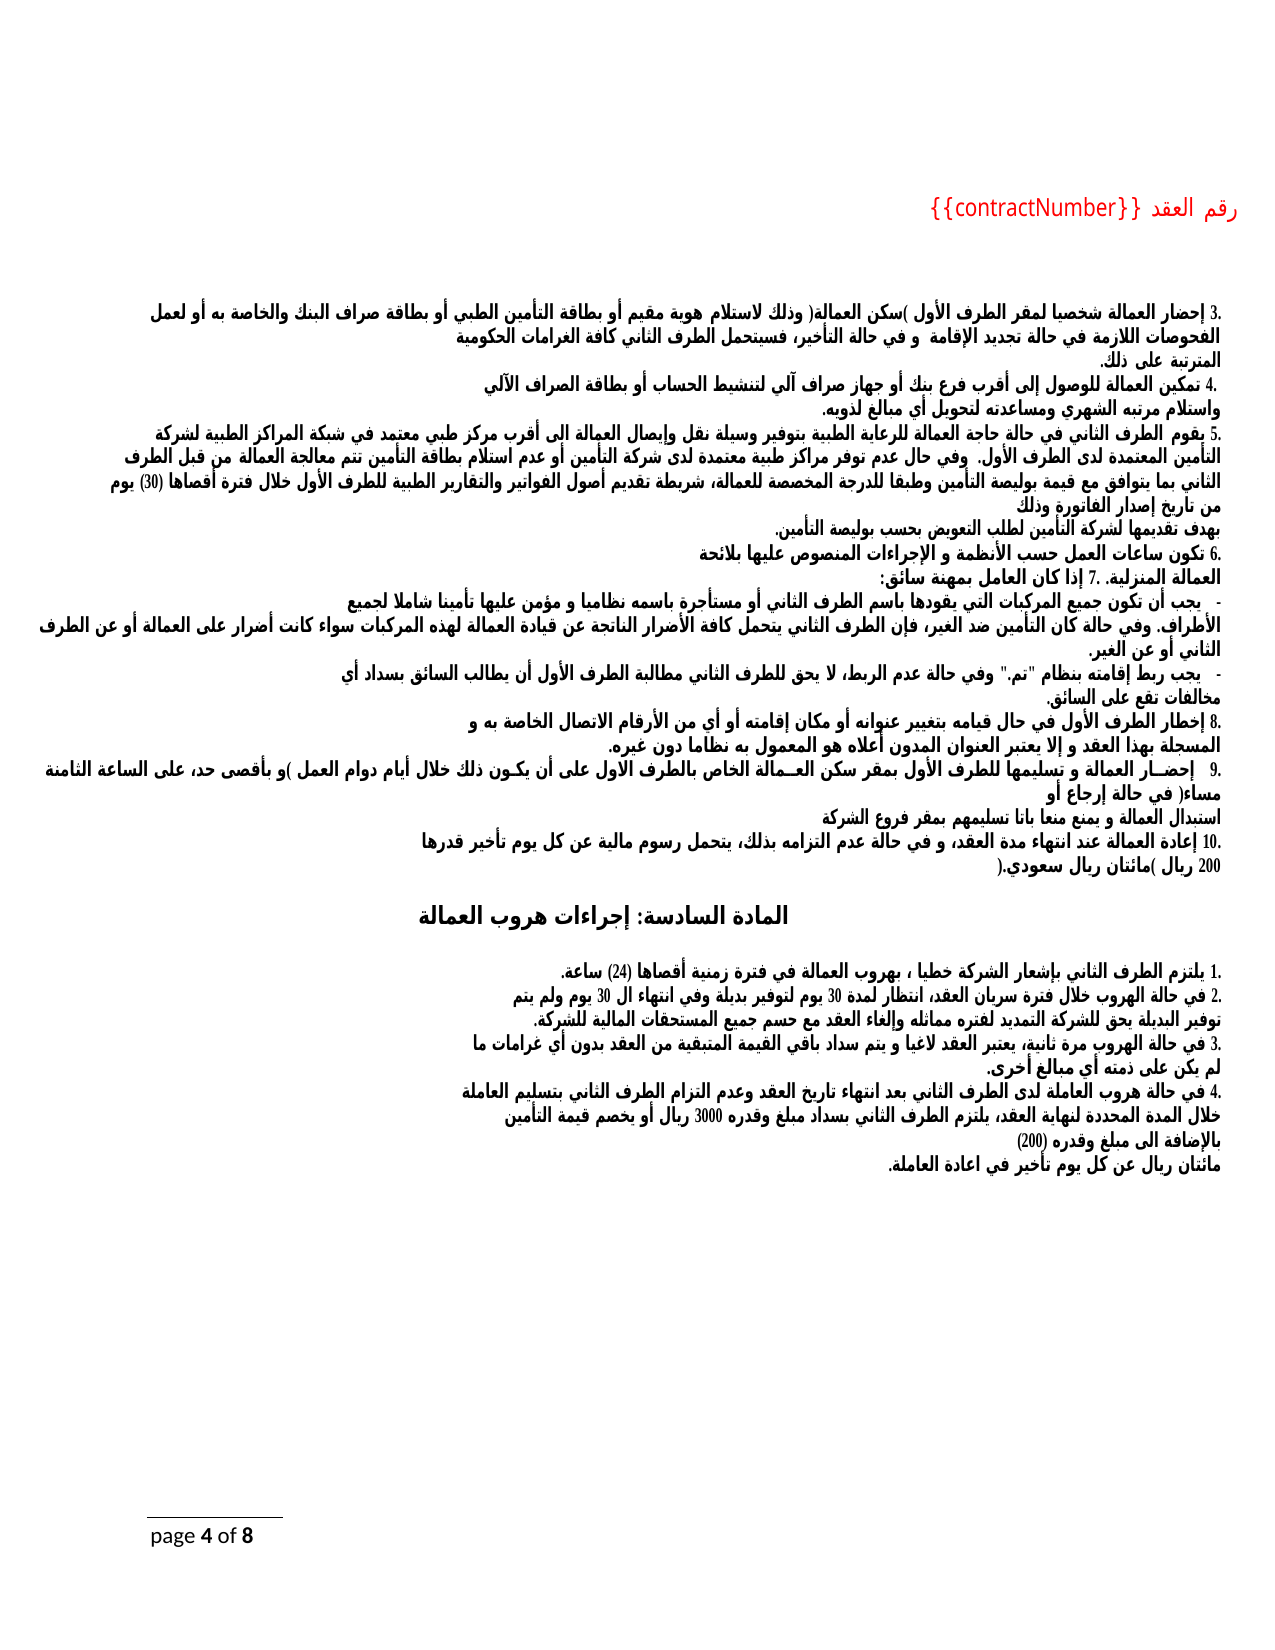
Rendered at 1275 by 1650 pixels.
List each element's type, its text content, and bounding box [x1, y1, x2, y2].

text - يجب أن تكون جميع المركبات التي يقودها باسم الطرف الثاني أو مستأجرة باسمه نظاميا و مؤمن عليها تأمينا شاملا لجميع [37, 589, 1221, 613]
text الأطراف. وفي حالة كان التأمين ضد الغير، فإن الطرف الثاني يتحمل كافة الأضرار الناتجة عن قيادة العمالة لهذه المركبات سواء كانت أضرار على العمالة أو عن الطرف الثاني أو عن الغير. [37, 613, 1221, 661]
text استبدال العمالة و يمنع منعا باتا تسليمهم بمقر فروع الشركة [37, 805, 1221, 829]
subtitle المادة السادسة: إجراءات هروب العمالة [37, 901, 789, 930]
text .5 يقوم الطرف الثاني في حالة حاجة العمالة للرعاية الطبية بتوفير وسيلة نقل وإيصال العمالة الى أقرب مركز طبي معتمد في شبكة المراكز الطبية لشركة التأمين المعتمدة لدى الطرف الأول. وفي حال عدم توفر مراكز طبية معتمدة لدى شركة التأمين أو عدم استلام بطاقة التأمين تتم معالجة العمالة من قبل الطرف الثاني بما يتوافق مع قيمة بوليصة التأمين وطبقا للدرجة المخصصة للعمالة، شريطة تقديم أصول الفواتير والتقارير الطبية للطرف الأول خلال فترة أقصاها (30) يوم من تاريخ إصدار الفاتورة وذلك [102, 420, 1221, 517]
text .3 إحضار العمالة شخصيا لمقر الطرف الأول )سكن العمالة( وذلك لاستلام هوية مقيم أو بطاقة التأمين الطبي أو بطاقة صراف البنك والخاصة به أو لعمل الفحوصات اللازمة في حالة تجديد الإقامة و في حالة التأخير، فسيتحمل الطرف الثاني كافة الغرامات الحكومية [74, 300, 1221, 348]
text - يجب ربط إقامته بنظام "تم." وفي حالة عدم الربط، لا يحق للطرف الثاني مطالبة الطرف الأول أن يطالب السائق بسداد أي [37, 661, 1221, 685]
text مخالفات تقع على السائق. [37, 685, 1221, 709]
text .3 في حالة الهروب مرة ثانية، يعتبر العقد لاغيا و يتم سداد باقي القيمة المتبقية من العقد بدون أي غرامات ما لم يكن على ذمته أي مبالغ أخرى. [468, 1031, 1221, 1079]
text .6 تكون ساعات العمل حسب الأنظمة و الإجراءات المنصوص عليها بلائحة العمالة المنزلية. .7 إذا كان العامل بمهنة سائق: [675, 541, 1221, 589]
text .8 إخطار الطرف الأول في حال قيامه بتغيير عنوانه أو مكان إقامته أو أي من الأرقام الاتصال الخاصة به و المسجلة بهذا العقد و إلا يعتبر العنوان المدون أعلاه هو المعمول به نظاما دون غيره. [446, 709, 1221, 757]
text .2 في حالة الهروب خلال فترة سريان العقد، انتظار لمدة 30 يوم لتوفير بديلة وفي انتهاء ال 30 يوم ولم يتم توفير البديلة يحق للشركة التمديد لفتره مماثله وإلغاء العقد مع حسم جميع المستحقات المالية للشركة. [473, 983, 1221, 1031]
text مائتان ريال عن كل يوم تأخير في اعادة العاملة. [37, 1152, 1221, 1176]
text .9 إحضــار العمالة و تسليمها للطرف الأول بمقر سكن العــمالة الخاص بالطرف الاول على أن يكـون ذلك خلال أيام دوام العمل )و بأقصى حد، على الساعة الثامنة مساء( في حالة إرجاع أو [37, 757, 1221, 805]
text رقم العقد {{contractNumber}} [37, 189, 1237, 224]
text .4 في حالة هروب العاملة لدى الطرف الثاني بعد انتهاء تاريخ العقد وعدم التزام الطرف الثاني بتسليم العاملة خلال المدة المحددة لنهاية العقد، يلتزم الطرف الثاني بسداد مبلغ وقدره 3000 ريال أو يخصم قيمة التأمين بالإضافة الى مبلغ وقدره (200) [445, 1079, 1221, 1152]
text .10 إعادة العمالة عند انتهاء مدة العقد، و في حالة عدم التزامه بذلك، يتحمل رسوم مالية عن كل يوم تأخير قدرها 200 ريال )مائتان ريال سعودي.( [417, 829, 1221, 877]
text .1 يلتزم الطرف الثاني بإشعار الشركة خطيا ، بهروب العمالة في فترة زمنية أقصاها (24) ساعة. [37, 959, 1221, 983]
text .4 تمكين العمالة للوصول إلى أقرب فرع بنك أو جهاز صراف آلي لتنشيط الحساب أو بطاقة الصراف الآلي واستلام مرتبه الشهري ومساعدته لتحويل أي مبالغ لذويه. [449, 372, 1221, 420]
text بهدف تقديمها لشركة التأمين لطلب التعويض بحسب بوليصة التأمين. [37, 517, 1221, 541]
text المترتبة على ذلك. [37, 348, 1221, 372]
